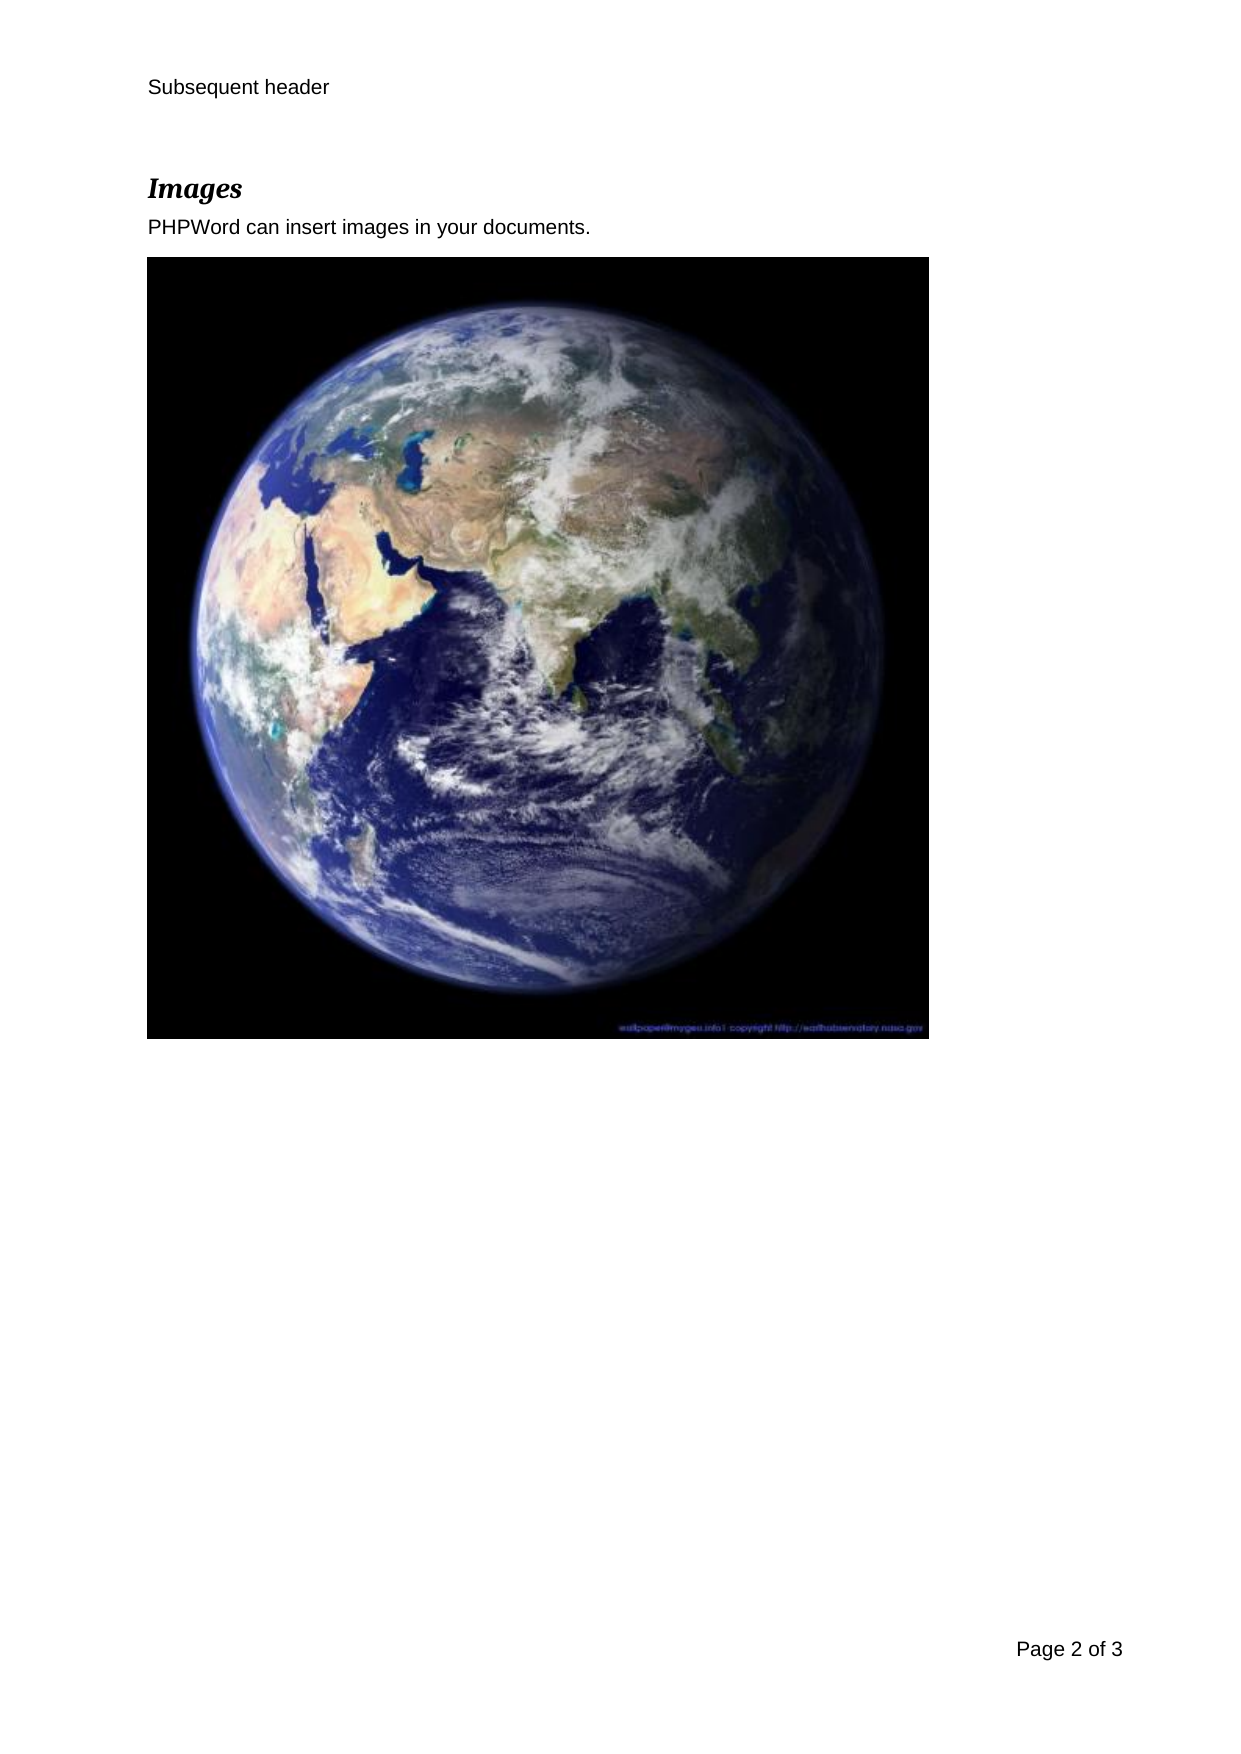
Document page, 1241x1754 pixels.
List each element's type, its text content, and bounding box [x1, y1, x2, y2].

picture [147, 257, 929, 1039]
subtitle Images [148, 173, 1092, 206]
text PHPWord can insert images in your documents. [148, 215, 1092, 239]
